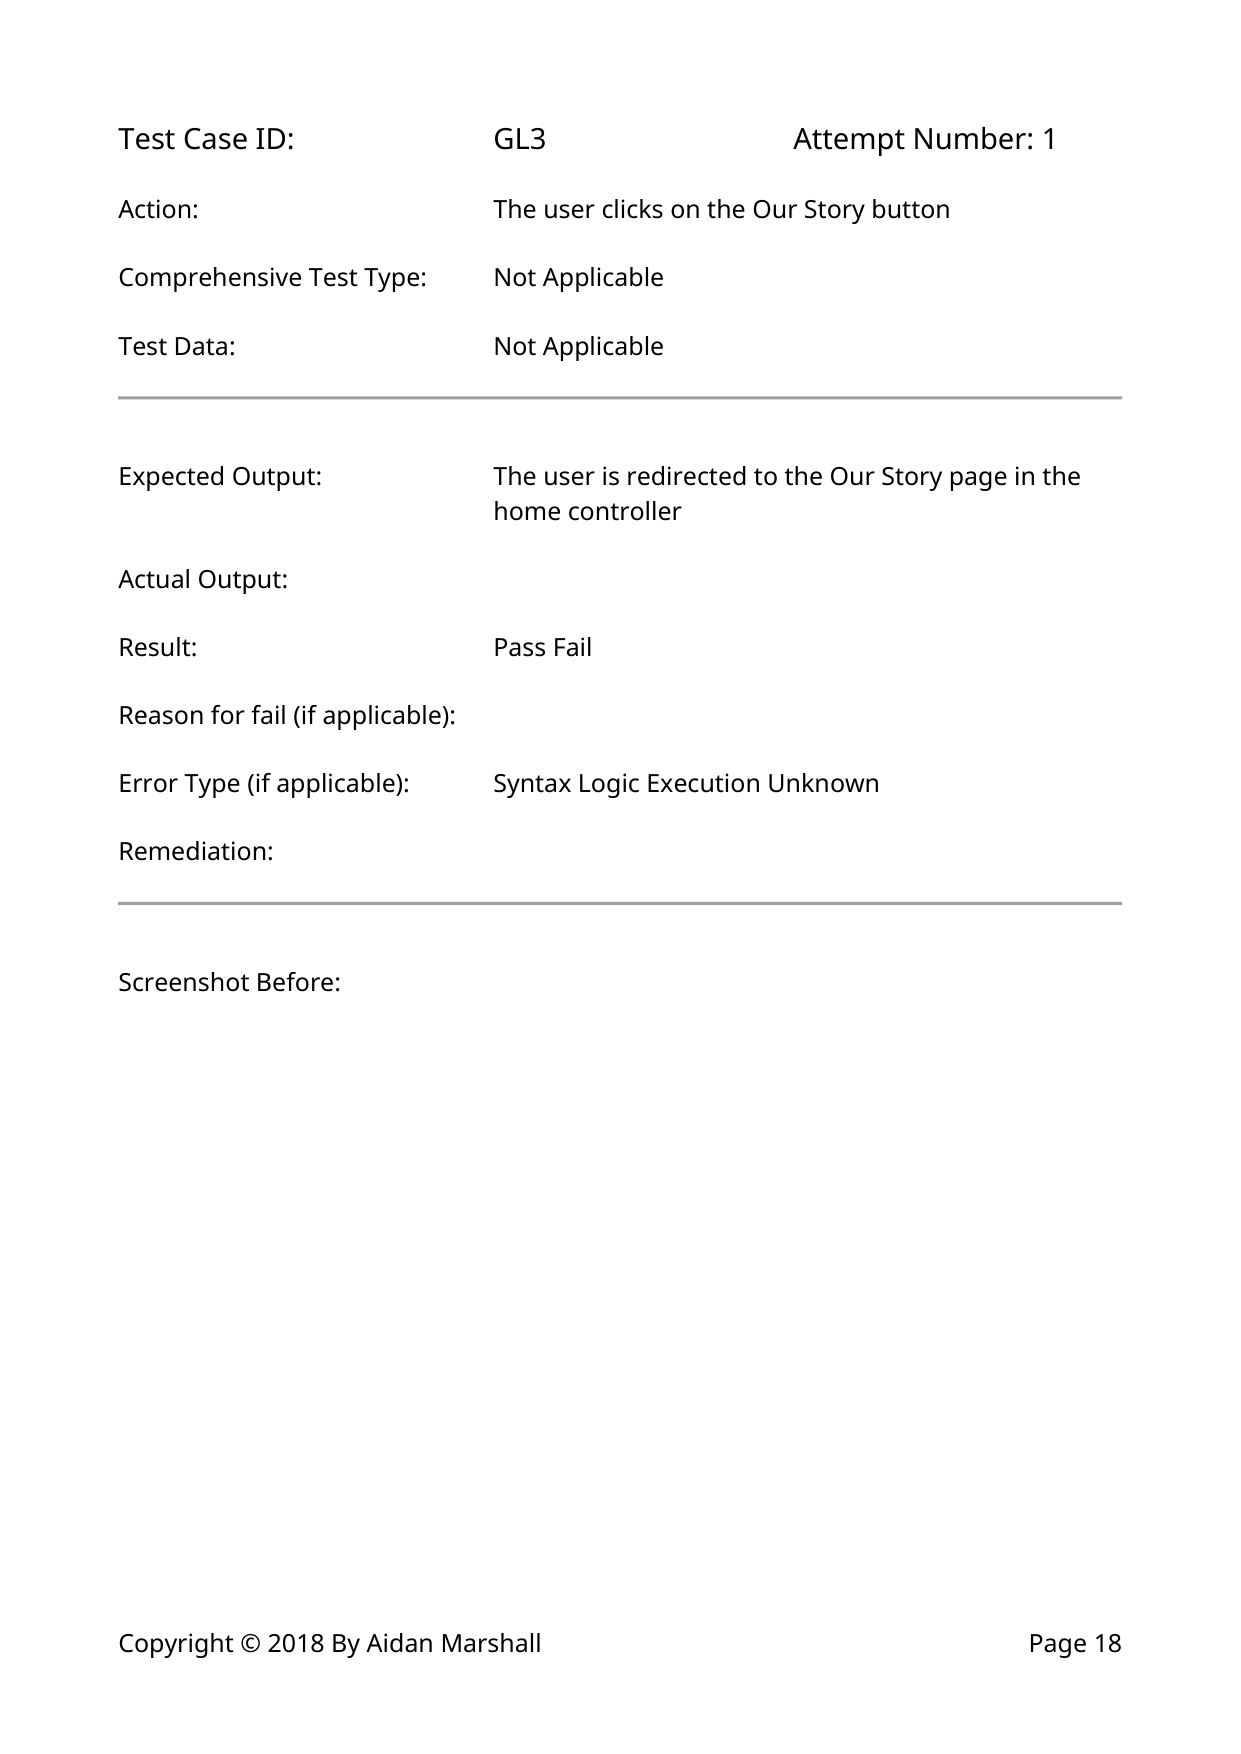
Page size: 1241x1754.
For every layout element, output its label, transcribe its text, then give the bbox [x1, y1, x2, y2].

text Screenshot Before: [118, 965, 1122, 999]
text Reason for fail (if applicable): [118, 697, 1122, 732]
text Test Data: Not Applicable [118, 328, 1122, 362]
text Comprehensive Test Type: Not Applicable [118, 260, 1122, 294]
text Expected Output: The user is redirected to the Our Story page in the home controller [118, 459, 1122, 527]
text Result: Pass Fail [118, 629, 1122, 663]
text Test Case ID: GL3 Attempt Number: 1 [118, 118, 1122, 158]
text Actual Output: [118, 561, 1122, 595]
text Error Type (if applicable): Syntax Logic Execution Unknown [118, 766, 1122, 800]
text Action: The user clicks on the Our Story button [118, 192, 1122, 226]
text Remediation: [118, 834, 1122, 868]
